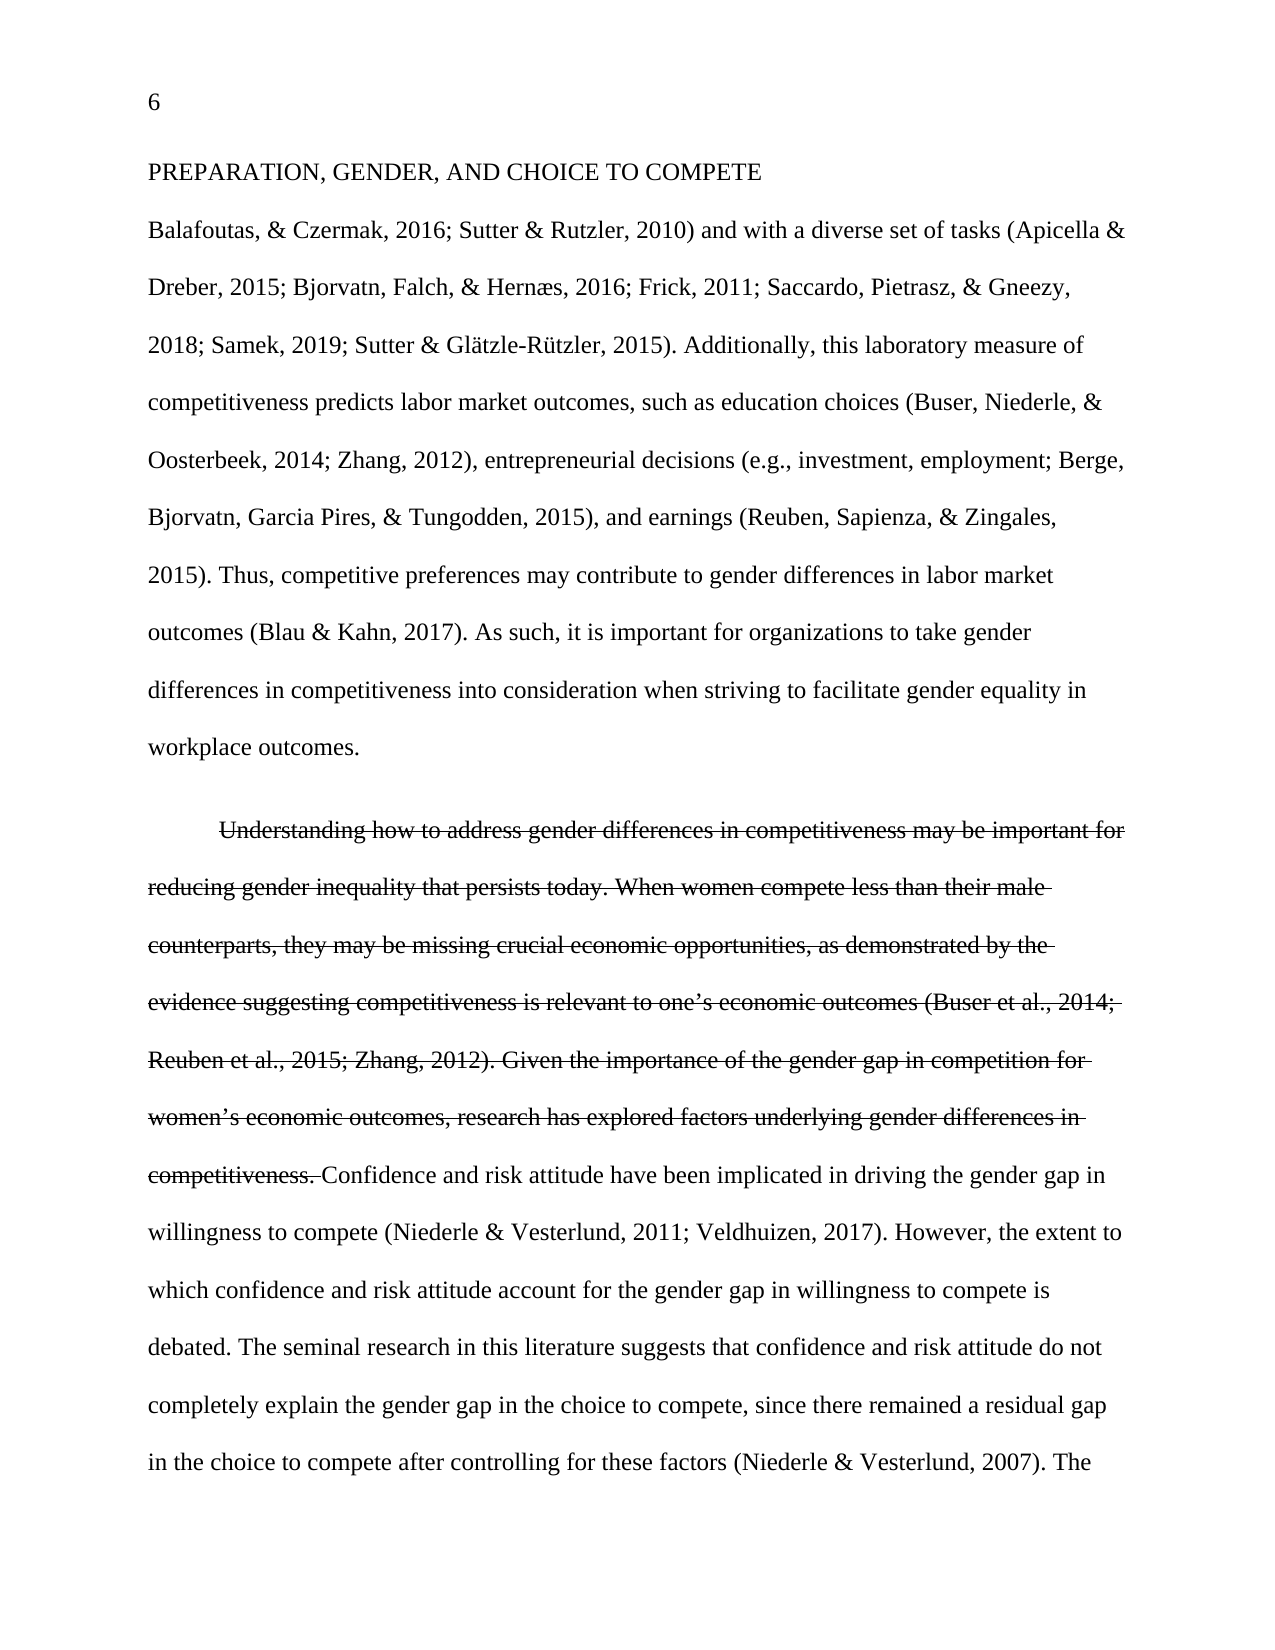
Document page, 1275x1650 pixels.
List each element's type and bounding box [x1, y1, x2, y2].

text [148, 215, 1127, 761]
text [148, 815, 1127, 1476]
